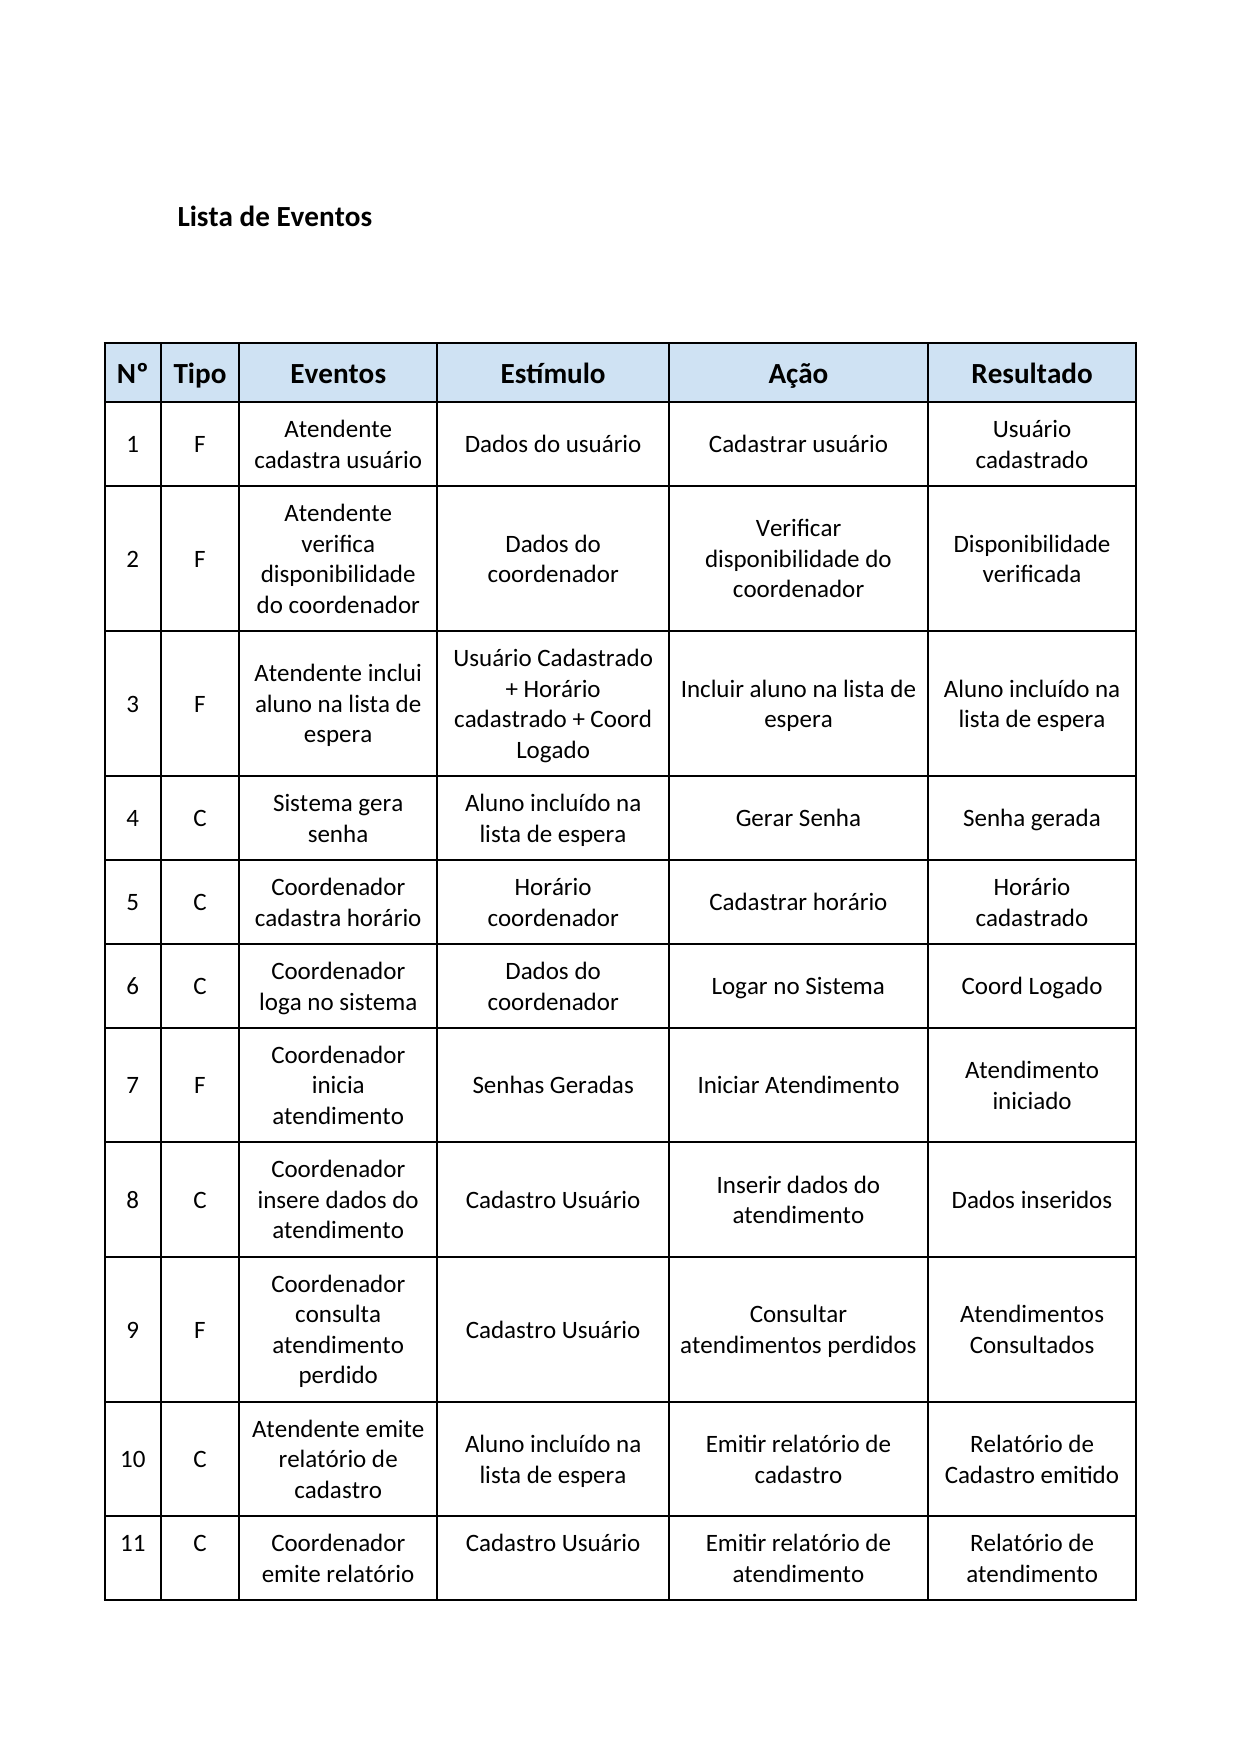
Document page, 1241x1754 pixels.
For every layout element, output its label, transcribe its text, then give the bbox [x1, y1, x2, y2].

table_cell C [162, 1143, 238, 1256]
table_cell Dados do coordenador [438, 945, 668, 1027]
table_cell F [162, 403, 238, 485]
table_cell C [162, 1403, 238, 1515]
table_cell Coordenador cadastra horário [240, 861, 436, 943]
table_cell Usuário Cadastrado + Horário cadastrado + Coord Logado [438, 632, 668, 775]
table_cell Cadastro Usuário [438, 1258, 668, 1401]
table_cell Cadastro Usuário [438, 1143, 668, 1256]
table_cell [929, 1517, 1135, 1599]
table_cell 9 [106, 1258, 160, 1401]
table_header Ação [670, 344, 927, 401]
table_cell 1 [106, 403, 160, 485]
table_cell Coordenador consulta atendimento perdido [240, 1258, 436, 1401]
table_cell F [162, 487, 238, 630]
table_cell C [162, 861, 238, 943]
table_cell 6 [106, 945, 160, 1027]
table_cell C [162, 945, 238, 1027]
table_cell Aluno incluído na lista de espera [929, 632, 1135, 775]
table_cell Aluno incluído na lista de espera [438, 1403, 668, 1515]
table_cell Consultar atendimentos perdidos [670, 1258, 927, 1401]
table_cell Cadastrar usuário [670, 403, 927, 485]
table_cell 7 [106, 1029, 160, 1141]
table_cell F [162, 1029, 238, 1141]
table_cell Horário coordenador [438, 861, 668, 943]
table_cell 8 [106, 1143, 160, 1256]
table_cell C [162, 1517, 238, 1599]
table_cell 5 [106, 861, 160, 943]
table_cell 11 [106, 1517, 160, 1599]
table_cell Atendimento iniciado [929, 1029, 1135, 1141]
table_header Nº [106, 344, 160, 401]
table_cell F [162, 632, 238, 775]
table_header Tipo [162, 344, 238, 401]
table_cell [670, 1517, 927, 1599]
table_cell Logar no Sistema [670, 945, 927, 1027]
table_cell Atendente cadastra usuário [240, 403, 436, 485]
table_header Resultado [929, 344, 1135, 401]
table_cell Verificar disponibilidade do coordenador [670, 487, 927, 630]
table_cell Aluno incluído na lista de espera [438, 777, 668, 859]
table_cell Iniciar Atendimento [670, 1029, 927, 1141]
table_cell Senhas Geradas [438, 1029, 668, 1141]
table_cell Cadastro Usuário [438, 1517, 668, 1599]
table_cell Dados do usuário [438, 403, 668, 485]
table_cell Incluir aluno na lista de espera [670, 632, 927, 775]
table_cell Coordenador loga no sistema [240, 945, 436, 1027]
table_cell C [162, 777, 238, 859]
table_cell Atendente emite relatório de cadastro [240, 1403, 436, 1515]
table_cell Coordenador insere dados do atendimento [240, 1143, 436, 1256]
table_cell Cadastrar horário [670, 861, 927, 943]
table_cell 3 [106, 632, 160, 775]
table_cell F [162, 1258, 238, 1401]
table_cell Coord Logado [929, 945, 1135, 1027]
subtitle Lista de Eventos [177, 198, 1063, 233]
table_header Estímulo [438, 344, 668, 401]
table_cell 2 [106, 487, 160, 630]
table_cell Gerar Senha [670, 777, 927, 859]
table_cell Coordenador inicia atendimento [240, 1029, 436, 1141]
table_cell Relatório de Cadastro emitido [929, 1403, 1135, 1515]
table_cell 4 [106, 777, 160, 859]
table_cell Senha gerada [929, 777, 1135, 859]
table_cell 10 [106, 1403, 160, 1515]
table_cell Atendente inclui aluno na lista de espera [240, 632, 436, 775]
table_cell Horário cadastrado [929, 861, 1135, 943]
table_cell Dados inseridos [929, 1143, 1135, 1256]
table_cell Sistema gera senha [240, 777, 436, 859]
table_cell Usuário cadastrado [929, 403, 1135, 485]
table_cell Atendente verifica disponibilidade do coordenador [240, 487, 436, 630]
table_cell Disponibilidade verificada [929, 487, 1135, 630]
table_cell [240, 1517, 436, 1599]
table_header Eventos [240, 344, 436, 401]
table_cell Inserir dados do atendimento [670, 1143, 927, 1256]
table_cell Dados do coordenador [438, 487, 668, 630]
table_cell Atendimentos Consultados [929, 1258, 1135, 1401]
table_cell Emitir relatório de cadastro [670, 1403, 927, 1515]
